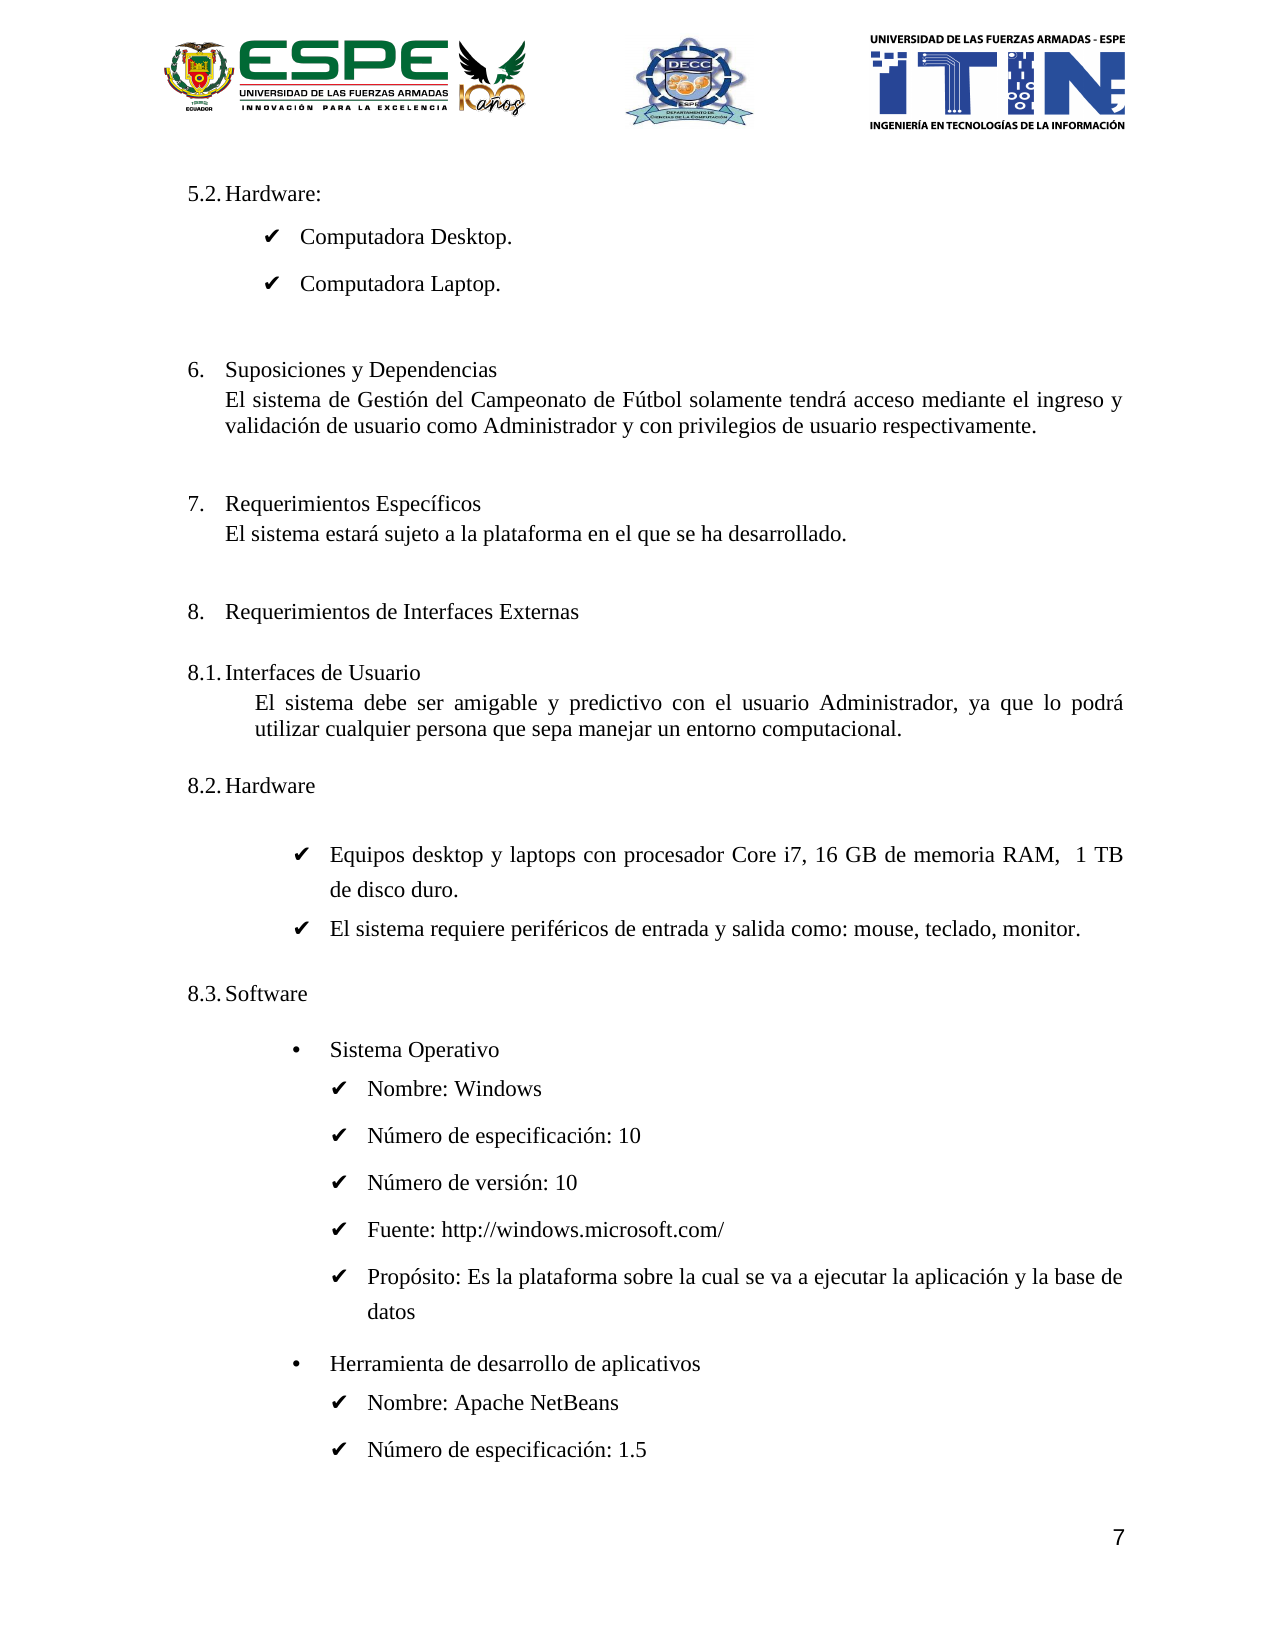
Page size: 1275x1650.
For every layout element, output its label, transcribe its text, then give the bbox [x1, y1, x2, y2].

list Fuente: http://windows.microsoft.com/ [329, 1204, 1125, 1251]
picture [869, 34, 1126, 130]
list Computadora Laptop. [262, 258, 1125, 305]
list Herramienta de desarrollo de aplicativos [292, 1350, 1125, 1377]
subtitle Suposiciones y Dependencias [187, 356, 1125, 382]
list Número de especificación: 1.5 [329, 1424, 1125, 1471]
subtitle Interfaces de Usuario [187, 659, 1125, 685]
subtitle Requerimientos de Interfaces Externas [187, 598, 1125, 624]
list Número de versión: 10 [329, 1157, 1125, 1204]
subtitle Hardware [187, 772, 1125, 799]
list Propósito: Es la plataforma sobre la cual se va a ejecutar la aplicación y la base de datos [329, 1251, 1125, 1324]
list Sistema Operativo [292, 1036, 1125, 1063]
list Número de especificación: 10 [329, 1110, 1125, 1157]
list Nombre: Windows [329, 1063, 1125, 1110]
picture [624, 33, 755, 129]
list Computadora Desktop. [262, 211, 1125, 258]
list El sistema requiere periféricos de entrada y salida como: mouse, teclado, monitor. [292, 902, 1125, 949]
subtitle Requerimientos Específicos [187, 490, 1125, 517]
subtitle Hardware: [187, 181, 1125, 207]
list Nombre: Apache NetBeans [329, 1377, 1125, 1424]
text El sistema de Gestión del Campeonato de Fútbol solamente tendrá acceso mediante el ingreso y validación de usuario como Administrador y con privilegios de usuario respectivamente. [225, 386, 1125, 439]
subtitle Software [187, 980, 1125, 1006]
text El sistema estará sujeto a la plataforma en el que se ha desarrollado. [225, 521, 1125, 547]
list Equipos desktop y laptops con procesador Core i7, 16 GB de memoria RAM, 1 TB de disco duro. [292, 829, 1125, 902]
text El sistema debe ser amigable y predictivo con el usuario Administrador, ya que lo podrá utilizar cualquier persona que sepa manejar un entorno computacional. [254, 689, 1125, 742]
picture [157, 34, 534, 121]
